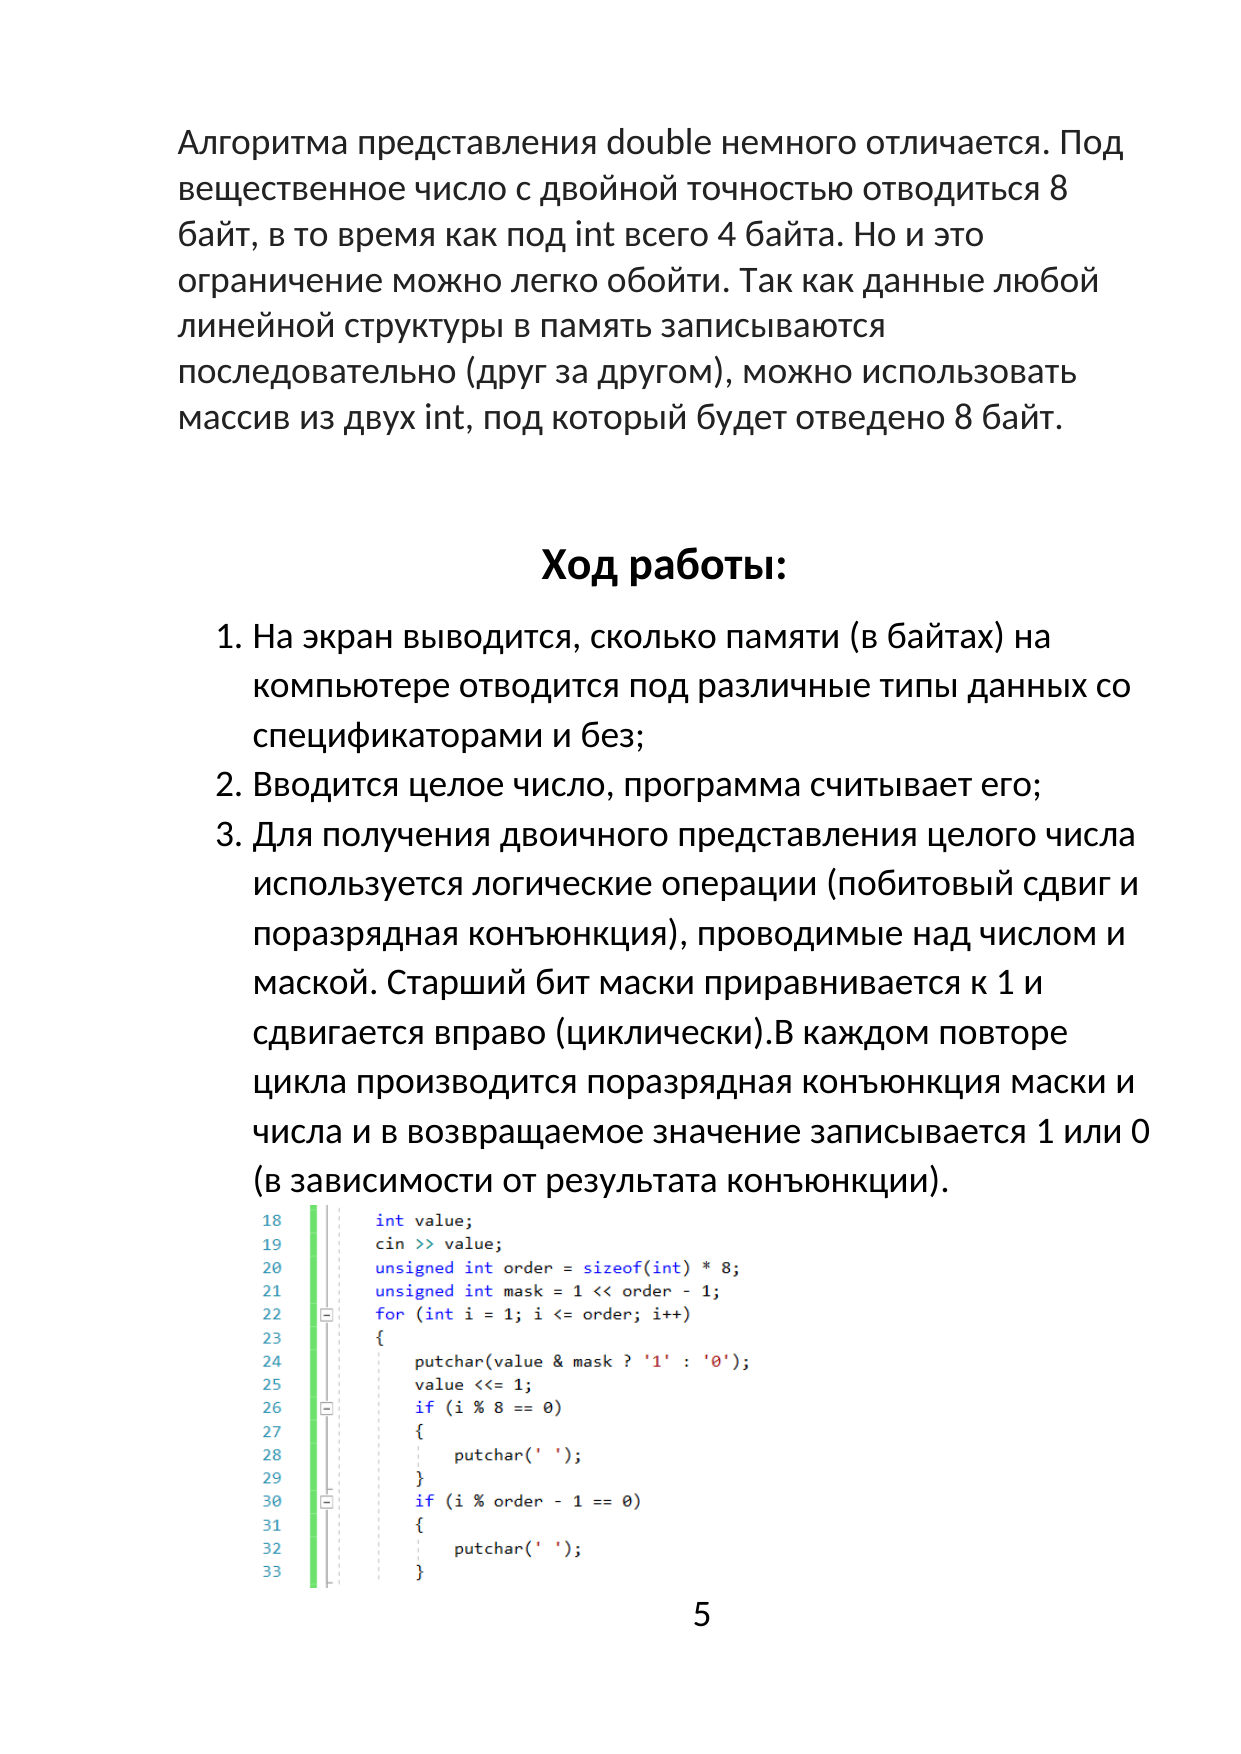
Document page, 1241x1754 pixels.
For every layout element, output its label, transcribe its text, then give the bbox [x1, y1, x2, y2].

list Вводится целое число, программа считывает его; [215, 760, 1152, 806]
list Для получения двоичного представления целого числа используется логические операции (побитовый сдвиг и поразрядная конъюнкция), проводимые над числом и маской. Старший бит маски приравнивается к 1 и сдвигается вправо (циклически).В каждом повторе цикла производится поразрядная конъюнкция маски и числа и в возвращаемое значение записывается 1 или 0 (в зависимости от результата конъюнкции). [215, 810, 1152, 1202]
text Алгоритма представления double немного отличается. Под вещественное число с двойной точностью отводиться 8 байт, в то время как под int всего 4 байта. Но и это ограничение можно легко обойти. Так как данные любой линейной структуры в память записываются последовательно (друг за другом), можно использовать массив из двух int, под который будет отведено 8 байт. [177, 118, 1152, 439]
list На экран выводится, сколько памяти (в байтах) на компьютере отводится под различные типы данных со спецификаторами и без; [215, 612, 1152, 757]
picture [252, 1205, 829, 1588]
text Ход работы: [177, 535, 1152, 591]
list 5 [252, 1590, 1152, 1636]
